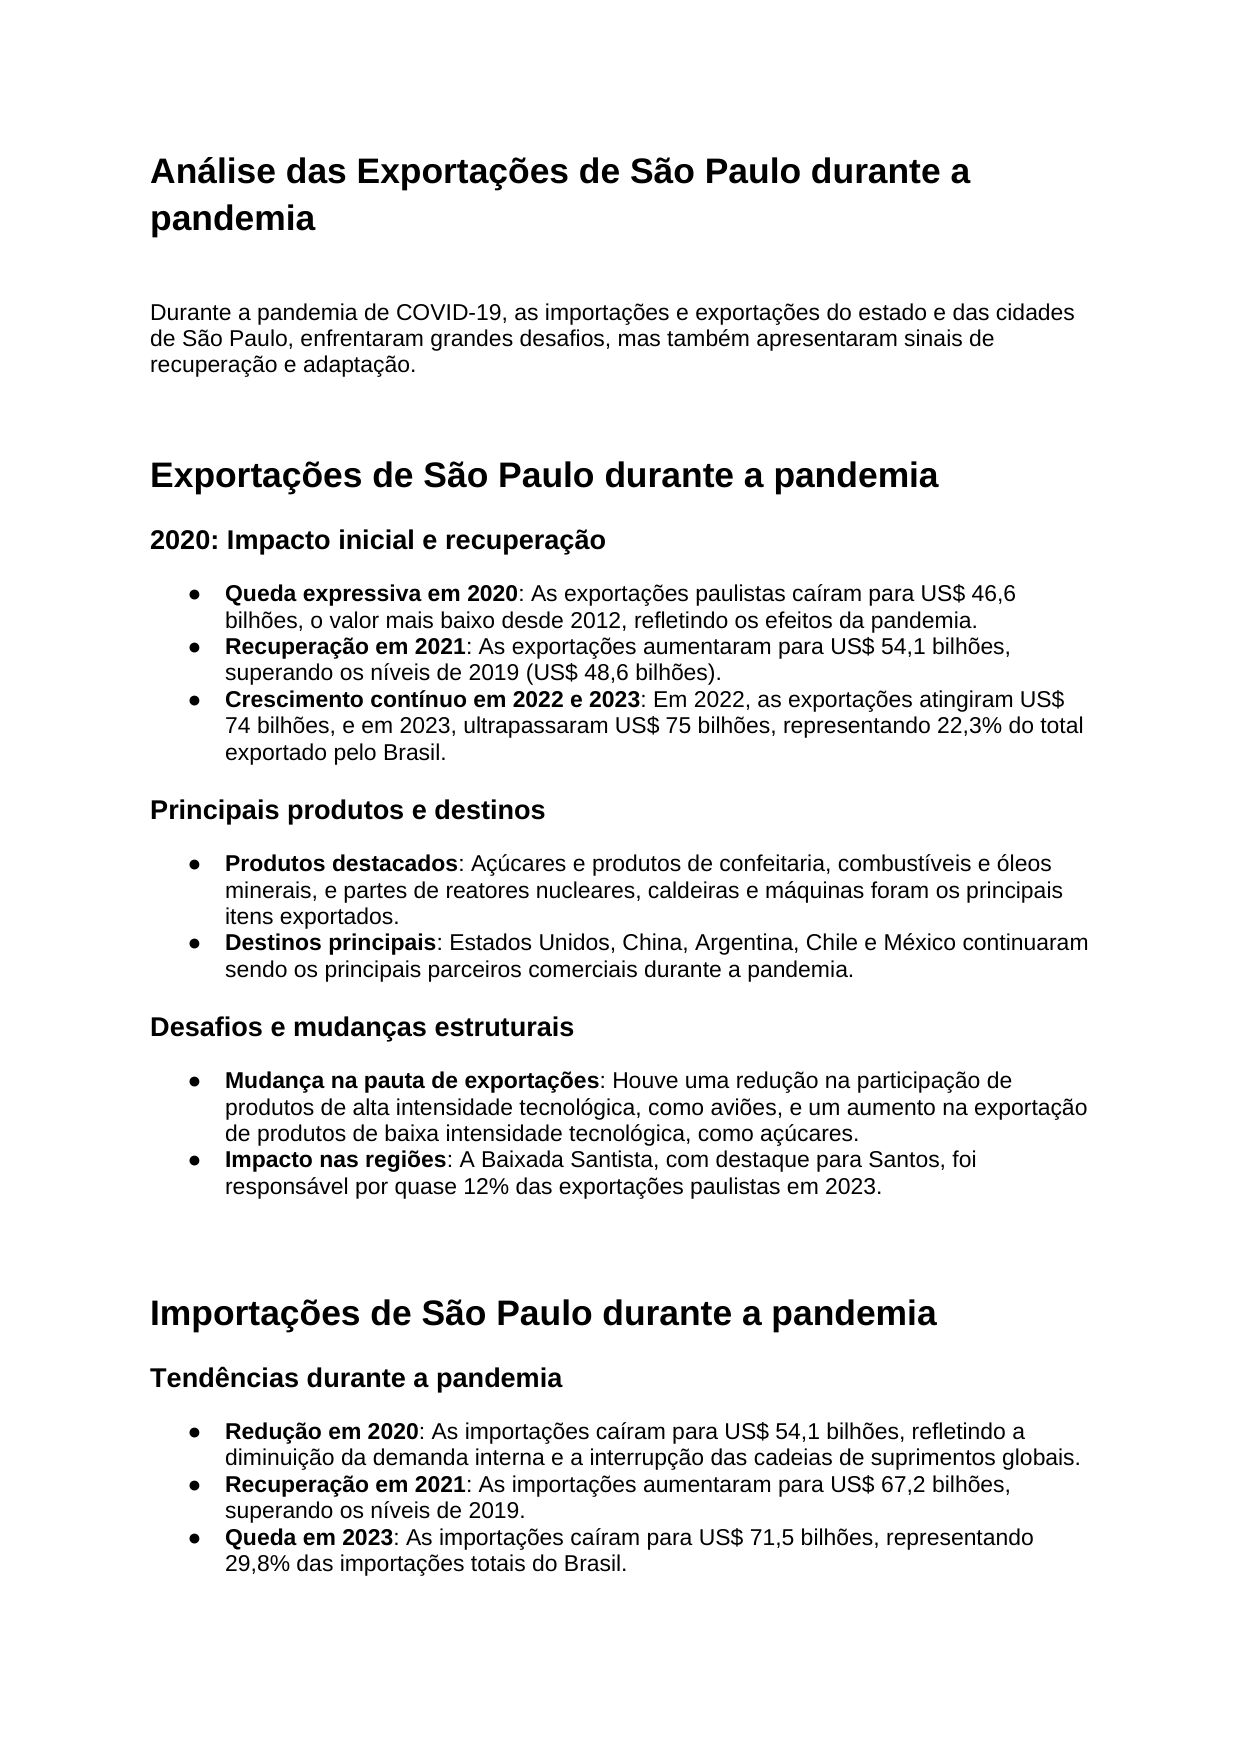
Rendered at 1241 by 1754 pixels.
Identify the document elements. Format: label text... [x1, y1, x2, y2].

list Crescimento contínuo em 2022 e 2023: Em 2022, as exportações atingiram US$ 74 bilhões, e em 2023, ultrapassaram US$ 75 bilhões, representando 22,3% do total exportado pelo Brasil. [187, 686, 1090, 765]
list Mudança na pauta de exportações: Houve uma redução na participação de produtos de alta intensidade tecnológica, como aviões, e um aumento na exportação de produtos de baixa intensidade tecnológica, como açúcares. [187, 1067, 1090, 1146]
list Produtos destacados: Açúcares e produtos de confeitaria, combustíveis e óleos minerais, e partes de reatores nucleares, caldeiras e máquinas foram os principais itens exportados. [187, 850, 1090, 929]
list Redução em 2020: As importações caíram para US$ 54,1 bilhões, refletindo a diminuição da demanda interna e a interrupção das cadeias de suprimentos globais. [187, 1418, 1090, 1471]
subtitle Importações de São Paulo durante a pandemia [150, 1292, 1090, 1333]
subtitle Principais produtos e destinos [150, 794, 1090, 825]
subtitle 2020: Impacto inicial e recuperação [150, 524, 1090, 555]
list Destinos principais: Estados Unidos, China, Argentina, Chile e México continuaram sendo os principais parceiros comerciais durante a pandemia. [187, 929, 1090, 982]
subtitle Desafios e mudanças estruturais [150, 1011, 1090, 1042]
list Impacto nas regiões: A Baixada Santista, com destaque para Santos, foi responsável por quase 12% das exportações paulistas em 2023. [187, 1146, 1090, 1199]
text Durante a pandemia de COVID-19, as importações e exportações do estado e das cidades de São Paulo, enfrentaram grandes desafios, mas também apresentaram sinais de recuperação e adaptação. [150, 299, 1090, 378]
text Análise das Exportações de São Paulo durante a pandemia [150, 150, 1090, 237]
list Queda em 2023: As importações caíram para US$ 71,5 bilhões, representando 29,8% das importações totais do Brasil. [187, 1523, 1090, 1576]
list Recuperação em 2021: As importações aumentaram para US$ 67,2 bilhões, superando os níveis de 2019. [187, 1471, 1090, 1523]
text Exportações de São Paulo durante a pandemia [150, 454, 1090, 495]
list Queda expressiva em 2020: As exportações paulistas caíram para US$ 46,6 bilhões, o valor mais baixo desde 2012, refletindo os efeitos da pandemia. [187, 580, 1090, 633]
list Recuperação em 2021: As exportações aumentaram para US$ 54,1 bilhões, superando os níveis de 2019 (US$ 48,6 bilhões). [187, 633, 1090, 686]
subtitle Tendências durante a pandemia [150, 1362, 1090, 1393]
